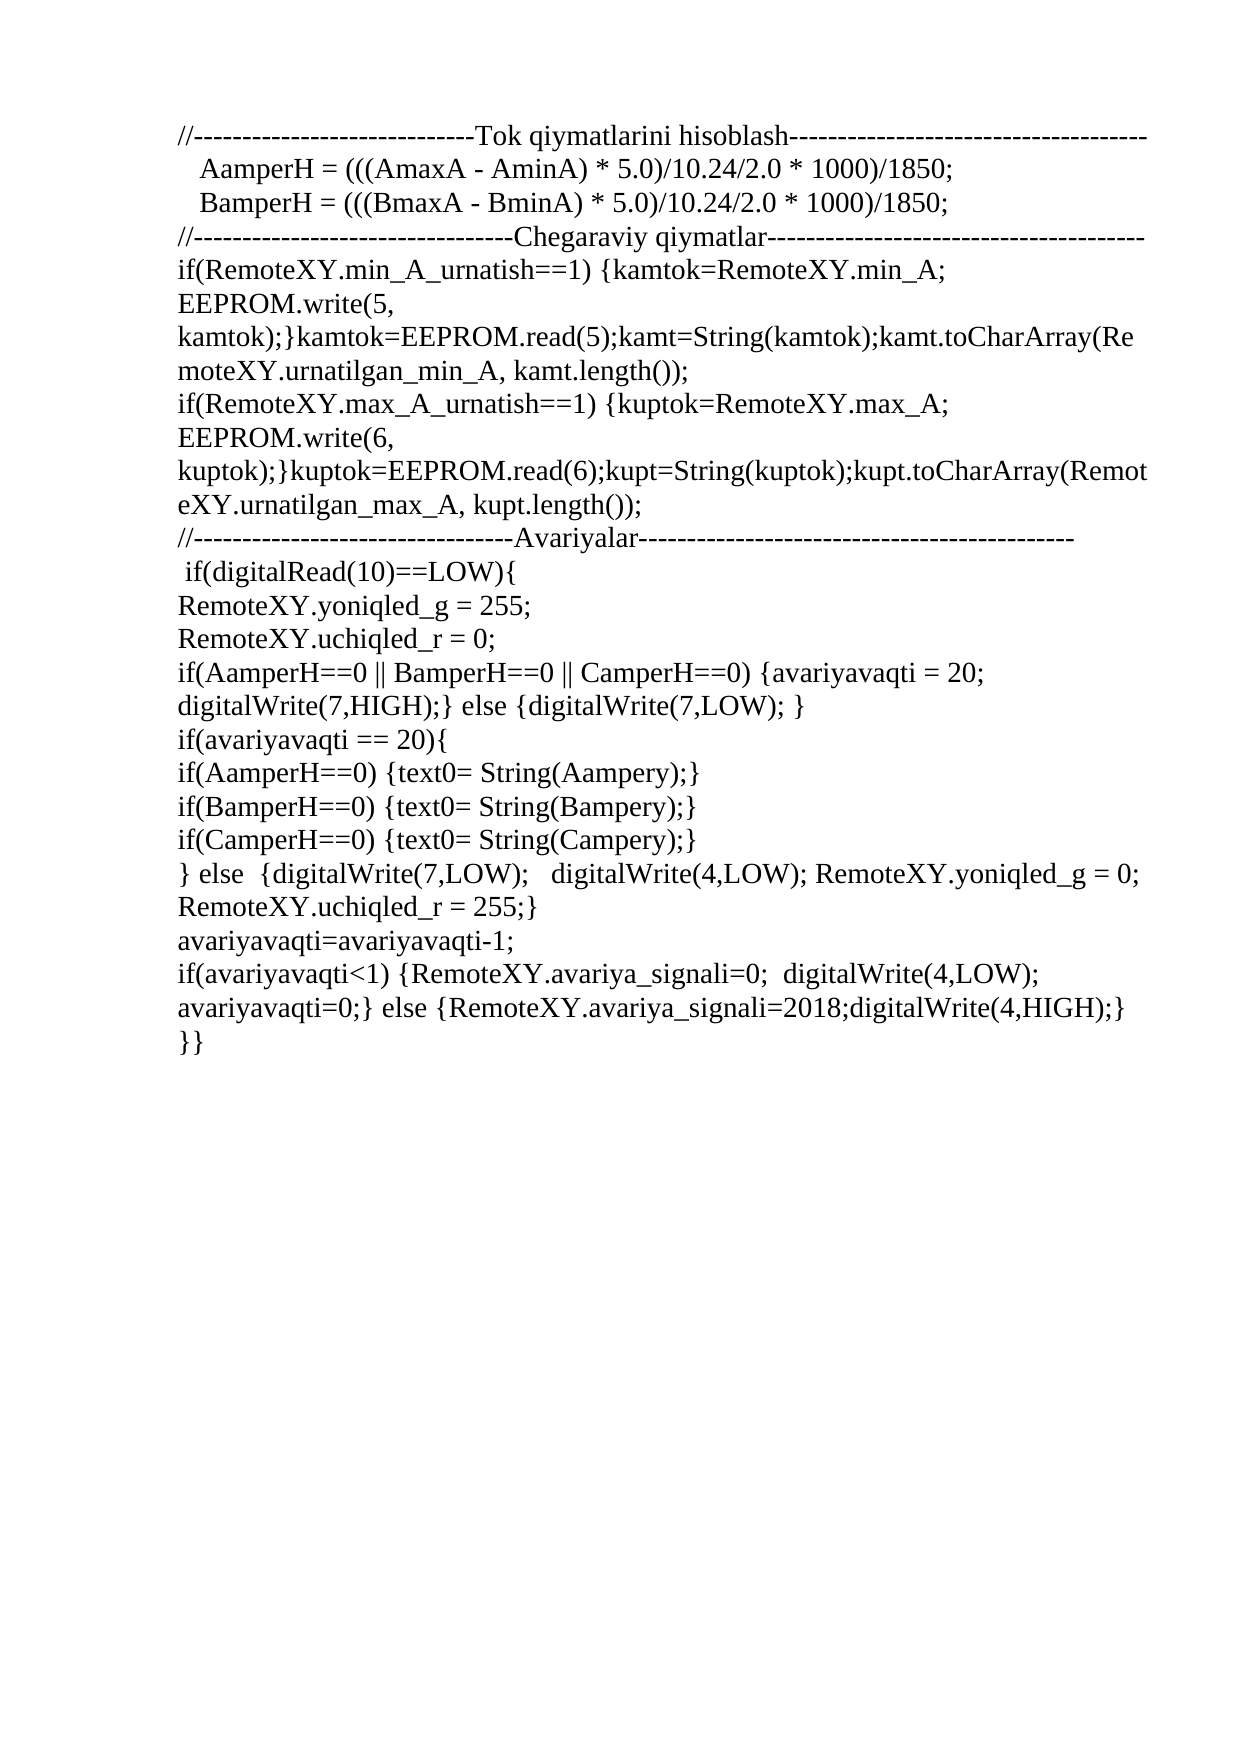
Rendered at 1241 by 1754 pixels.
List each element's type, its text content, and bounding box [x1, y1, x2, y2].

text if(RemoteXY.min_A_urnatish==1) {kamtok=RemoteXY.min_A; EEPROM.write(5, kamtok);}kamtok=EEPROM.read(5);kamt=String(kamtok);kamt.toCharArray(RemoteXY.urnatilgan_min_A, kamt.length()); [177, 252, 1152, 386]
text if(BamperH==0) {text0= String(Bampery);} [177, 789, 1152, 822]
text if(avariyavaqti == 20){ [177, 722, 1152, 755]
text if(RemoteXY.max_A_urnatish==1) {kuptok=RemoteXY.max_A; EEPROM.write(6, kuptok);}kuptok=EEPROM.read(6);kupt=String(kuptok);kupt.toCharArray(RemoteXY.urnatilgan_max_A, kupt.length()); [177, 386, 1152, 521]
text //---------------------------------Chegaraviy qiymatlar--------------------------------------- [177, 219, 1152, 252]
text RemoteXY.uchiqled_r = 0; [177, 621, 1152, 655]
text AamperH = (((AmaxA - AminA) * 5.0)/10.24/2.0 * 1000)/1850; [177, 152, 1152, 185]
text //---------------------------------Avariyalar--------------------------------------------- [177, 521, 1152, 554]
text avariyavaqti=avariyavaqti-1; [177, 923, 1152, 957]
text if(avariyavaqti<1) {RemoteXY.avariya_signali=0; digitalWrite(4,LOW); avariyavaqti=0;} else {RemoteXY.avariya_signali=2018;digitalWrite(4,HIGH);} [177, 957, 1152, 1024]
text }} [177, 1024, 1152, 1057]
text if(digitalRead(10)==LOW){ [177, 554, 1152, 588]
text RemoteXY.yoniqled_g = 255; [177, 588, 1152, 621]
text BamperH = (((BmaxA - BminA) * 5.0)/10.24/2.0 * 1000)/1850; [177, 185, 1152, 219]
text //-----------------------------Tok qiymatlarini hisoblash------------------------------------- [177, 118, 1152, 152]
text if(AamperH==0) {text0= String(Aampery);} [177, 755, 1152, 789]
text if(AamperH==0 || BamperH==0 || CamperH==0) {avariyavaqti = 20; digitalWrite(7,HIGH);} else {digitalWrite(7,LOW); } [177, 655, 1152, 722]
text } else {digitalWrite(7,LOW); digitalWrite(4,LOW); RemoteXY.yoniqled_g = 0; RemoteXY.uchiqled_r = 255;} [177, 856, 1152, 923]
text if(CamperH==0) {text0= String(Campery);} [177, 822, 1152, 856]
